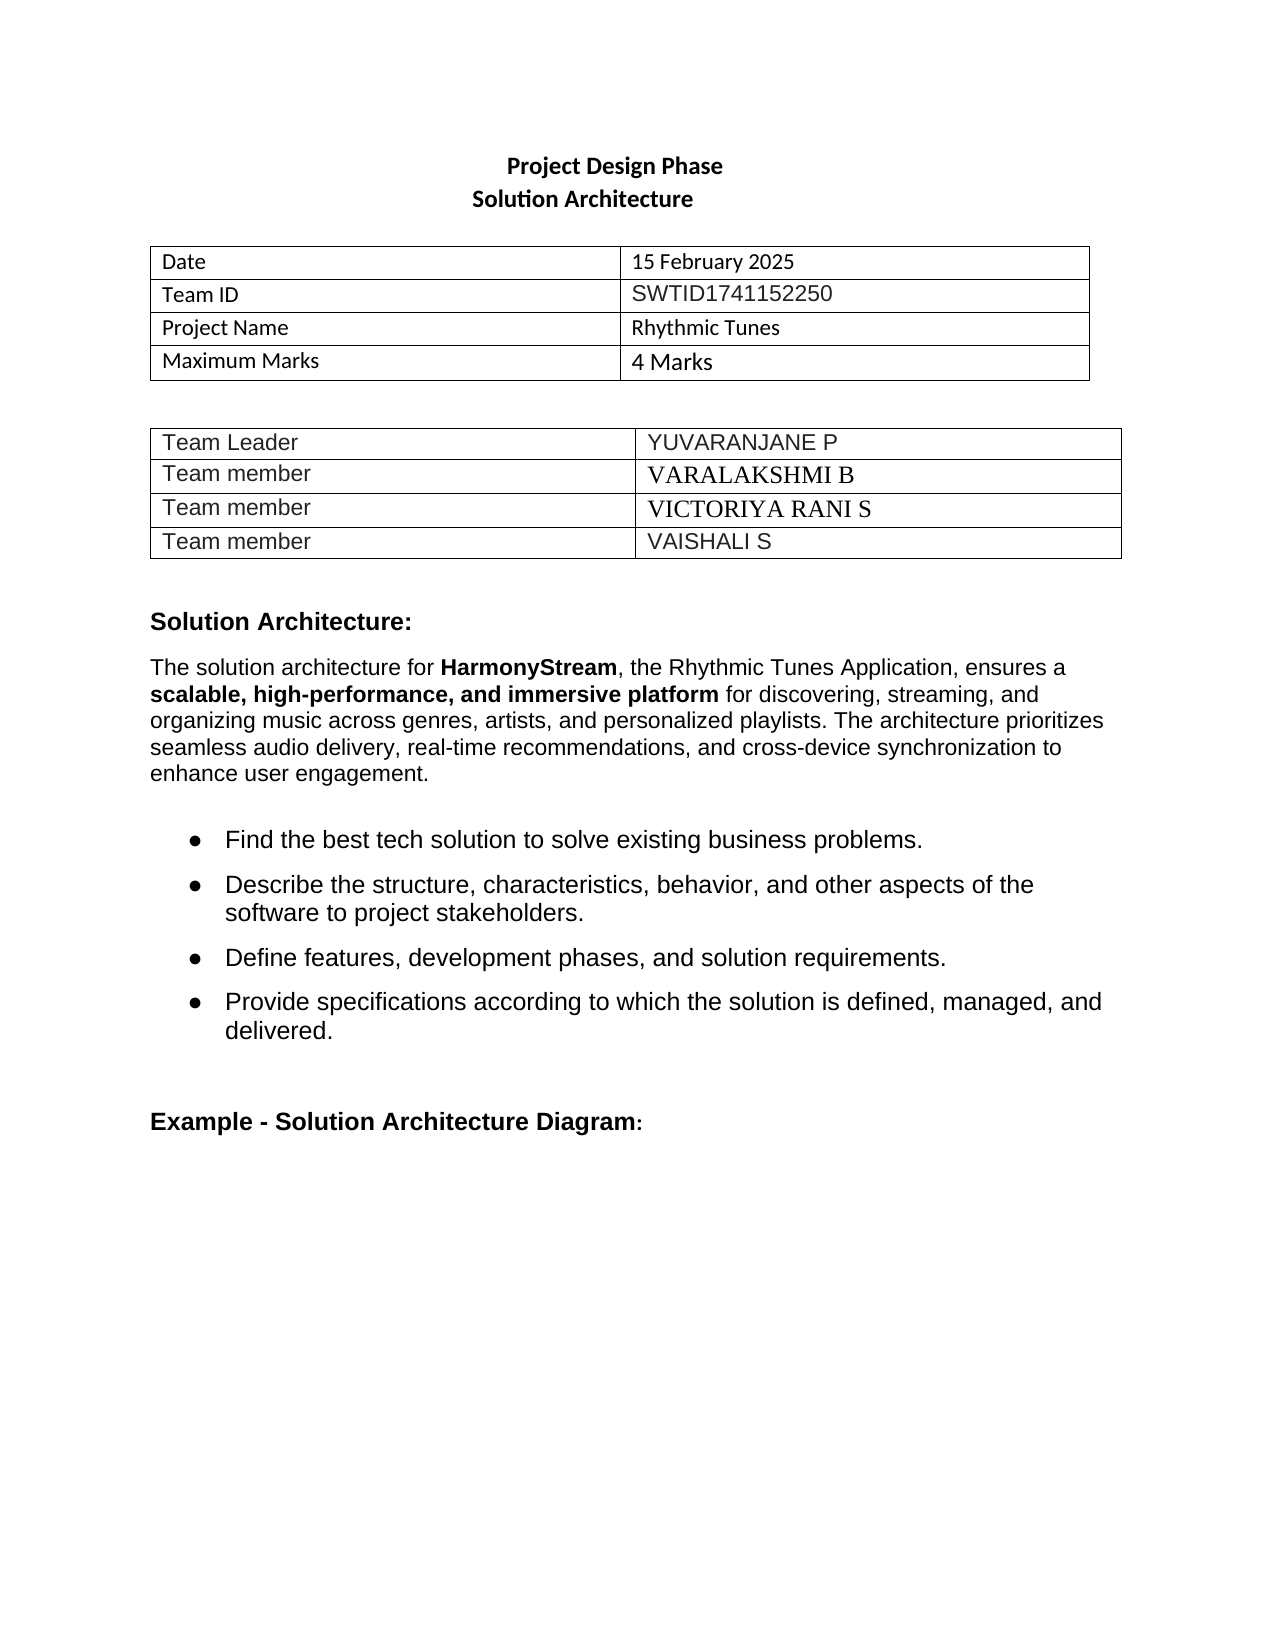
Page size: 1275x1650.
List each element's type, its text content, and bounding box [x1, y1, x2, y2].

table_header 15 February 2025 [621, 247, 1089, 279]
table_cell Project Name [151, 313, 620, 345]
table_cell VAISHALI S [636, 528, 1121, 558]
list Describe the structure, characteristics, behavior, and other aspects of the software to project stakeholders. [187, 869, 1125, 927]
table_cell Team member [151, 494, 635, 527]
table_header YUVARANJANE P [636, 429, 1121, 459]
text Project Design Phase [150, 150, 1125, 181]
list Find the best tech solution to solve existing business problems. [187, 825, 1125, 854]
table_header Team Leader [151, 429, 635, 459]
table_cell Team member [151, 528, 635, 558]
table_cell Team ID [151, 280, 620, 312]
table_header Date [151, 247, 620, 279]
table_cell VARALAKSHMI B [636, 460, 1121, 493]
text Solution Architecture: [150, 607, 1125, 635]
text The solution architecture for HarmonyStream, the Rhythmic Tunes Application, ensures a scalable, high-performance, and immersive platform for discovering, streaming, and organizing music across genres, artists, and personalized playlists. The architecture prioritizes seamless audio delivery, real-time recommendations, and cross-device synchronization to enhance user engagement. [150, 654, 1125, 786]
table_cell VICTORIYA RANI S [636, 494, 1121, 527]
text Example - Solution Architecture Diagram: [150, 1107, 1125, 1136]
table_cell Maximum Marks [151, 346, 620, 380]
list Define features, development phases, and solution requirements. [187, 943, 1125, 971]
text Solution Architecture [150, 183, 1125, 213]
table_cell SWTID1741152250 [621, 280, 1089, 312]
list Provide specifications according to which the solution is defined, managed, and delivered. [187, 987, 1125, 1044]
table_cell Rhythmic Tunes [621, 313, 1089, 345]
table_cell 4 Marks [621, 346, 1089, 380]
table_cell Team member [151, 460, 635, 493]
